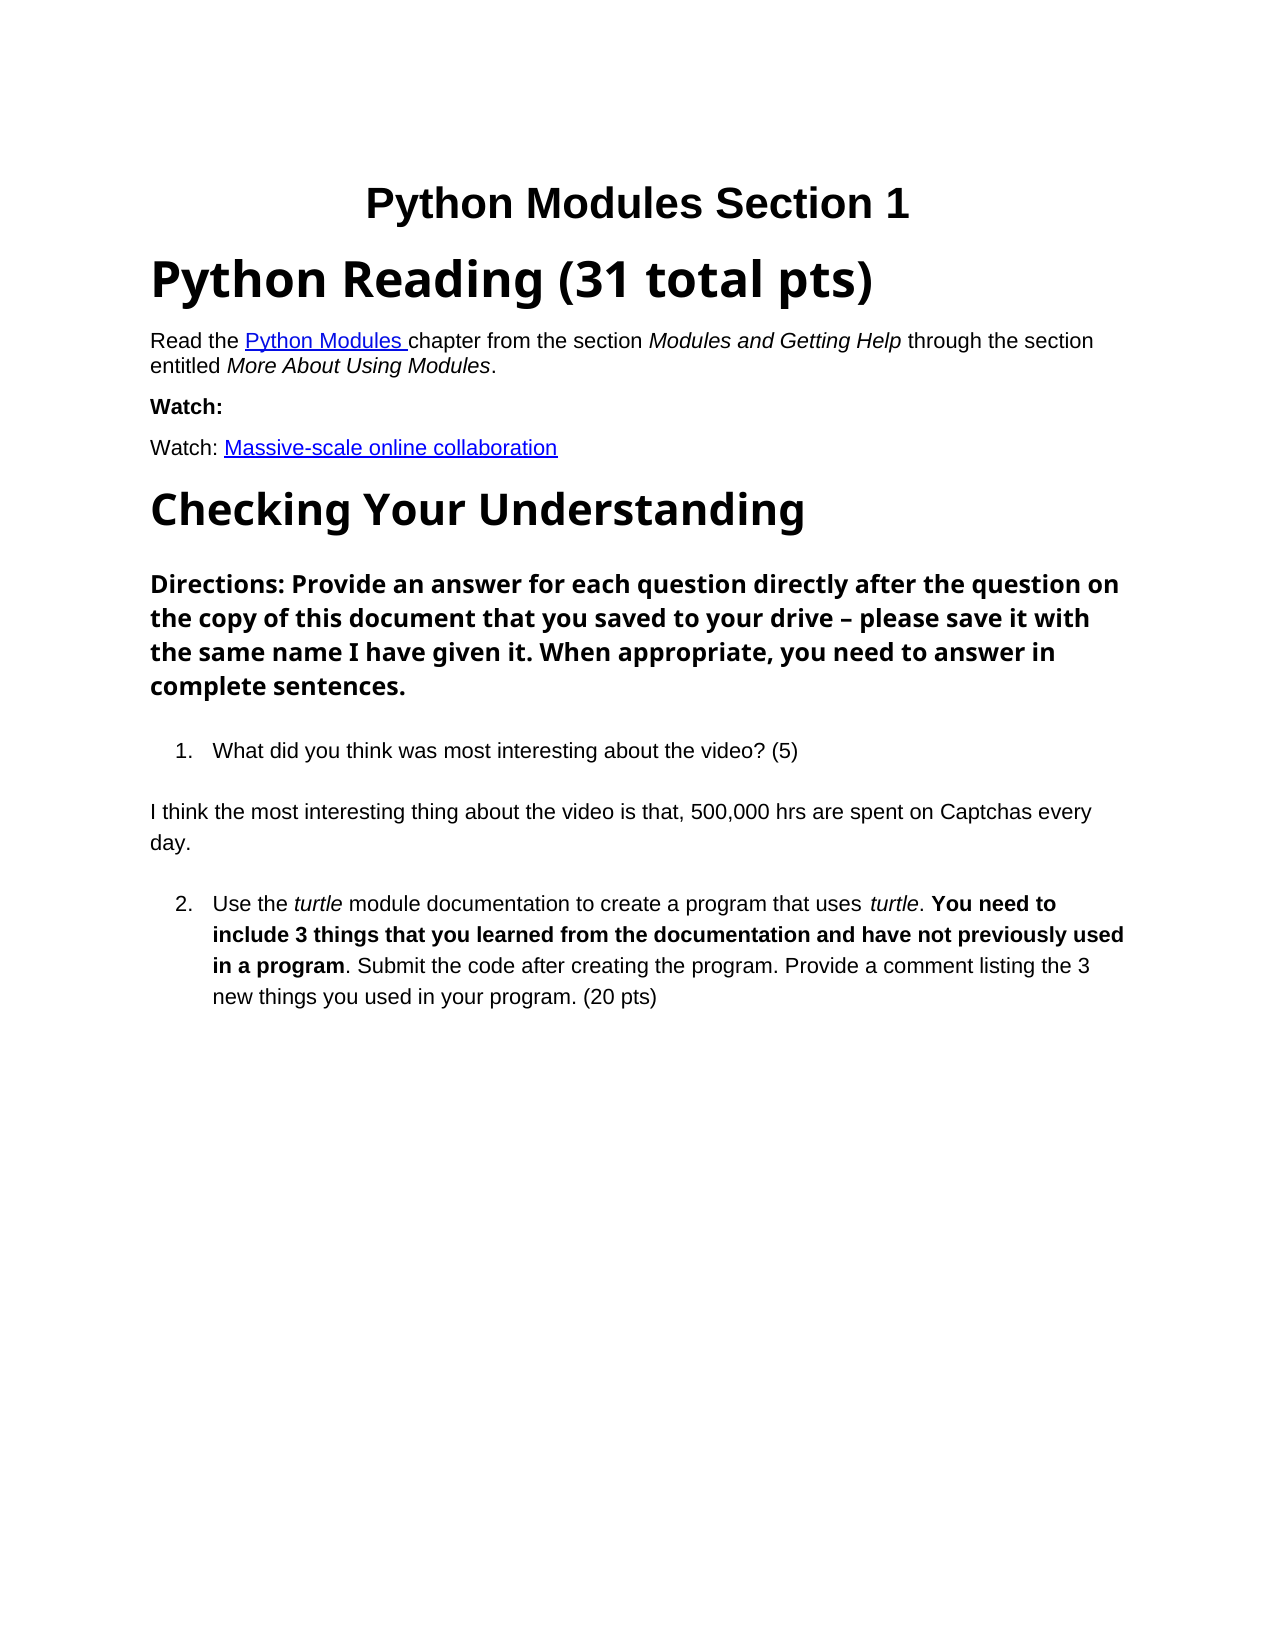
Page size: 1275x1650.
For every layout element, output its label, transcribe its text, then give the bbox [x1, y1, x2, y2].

text Read the Python Modules chapter from the section Modules and Getting Help through the section entitled More About Using Modules. [150, 327, 1125, 378]
text Directions: Provide an answer for each question directly after the question on the copy of this document that you saved to your drive – please save it with the same name I have given it. When appropriate, you need to answer in complete sentences. [150, 567, 1125, 703]
text Python Reading (31 total pts) [150, 244, 1125, 312]
list What did you think was most interesting about the video? (5) [175, 732, 1125, 763]
text Watch: Massive-scale online collaboration [150, 434, 1125, 459]
text Checking Your Understanding [150, 475, 1125, 538]
text Watch: [150, 393, 1125, 419]
text Python Modules Section 1 [150, 166, 1125, 228]
list Use the turtle module documentation to create a program that uses turtle. You need to include 3 things that you learned from the documentation and have not previously used in a program. Submit the code after creating the program. Provide a comment listing the 3 new things you used in your program. (20 pts) [175, 884, 1125, 1009]
text I think the most interesting thing about the video is that, 500,000 hrs are spent on Captchas every day. [150, 793, 1125, 855]
